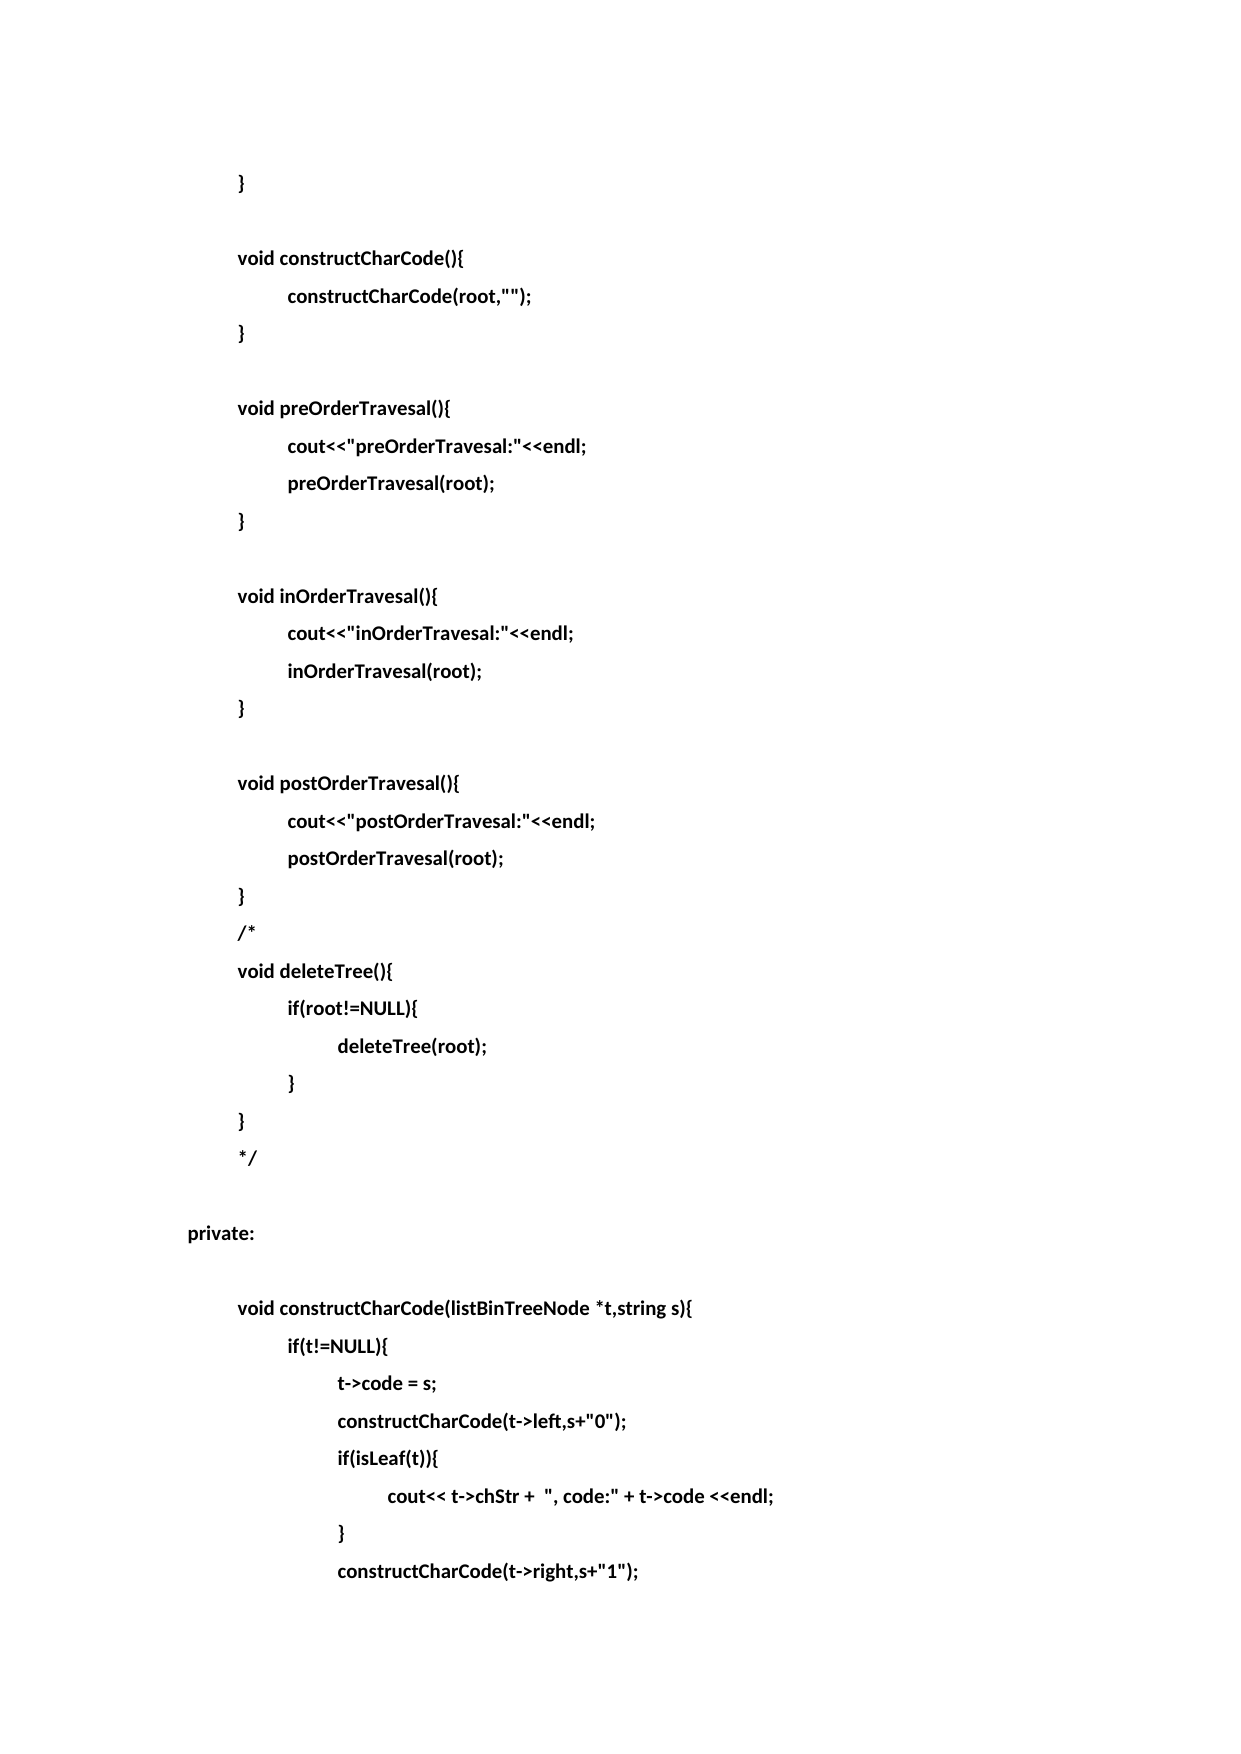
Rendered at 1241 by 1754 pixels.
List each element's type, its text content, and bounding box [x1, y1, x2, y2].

text postOrderTravesal(root); [187, 839, 1053, 877]
text if(t!=NULL){ [187, 1327, 1053, 1364]
text private: [187, 1214, 1053, 1252]
text t->code = s; [187, 1364, 1053, 1402]
text } [187, 689, 1053, 727]
text void deleteTree(){ [187, 952, 1053, 989]
text } [187, 1514, 1053, 1552]
text if(isLeaf(t)){ [187, 1439, 1053, 1477]
text } [187, 1102, 1053, 1139]
text void constructCharCode(){ [187, 239, 1053, 277]
text constructCharCode(root,""); [187, 277, 1053, 314]
text cout<<"inOrderTravesal:"<<endl; [187, 614, 1053, 652]
text if(root!=NULL){ [187, 989, 1053, 1027]
text cout<< t->chStr + ", code:" + t->code <<endl; [187, 1477, 1053, 1514]
text inOrderTravesal(root); [187, 652, 1053, 689]
text */ [187, 1139, 1053, 1177]
text } [187, 314, 1053, 352]
text cout<<"postOrderTravesal:"<<endl; [187, 802, 1053, 839]
text constructCharCode(t->left,s+"0"); [187, 1402, 1053, 1439]
text void postOrderTravesal(){ [187, 764, 1053, 802]
text deleteTree(root); [187, 1027, 1053, 1064]
text } [187, 1064, 1053, 1102]
text constructCharCode(t->right,s+"1"); [187, 1552, 1053, 1589]
text void preOrderTravesal(){ [187, 389, 1053, 427]
text } [187, 164, 1053, 202]
text /* [187, 914, 1053, 952]
text cout<<"preOrderTravesal:"<<endl; [187, 427, 1053, 464]
text } [187, 502, 1053, 539]
text } [187, 877, 1053, 914]
text preOrderTravesal(root); [187, 464, 1053, 502]
text void constructCharCode(listBinTreeNode *t,string s){ [187, 1289, 1053, 1327]
text void inOrderTravesal(){ [187, 577, 1053, 614]
